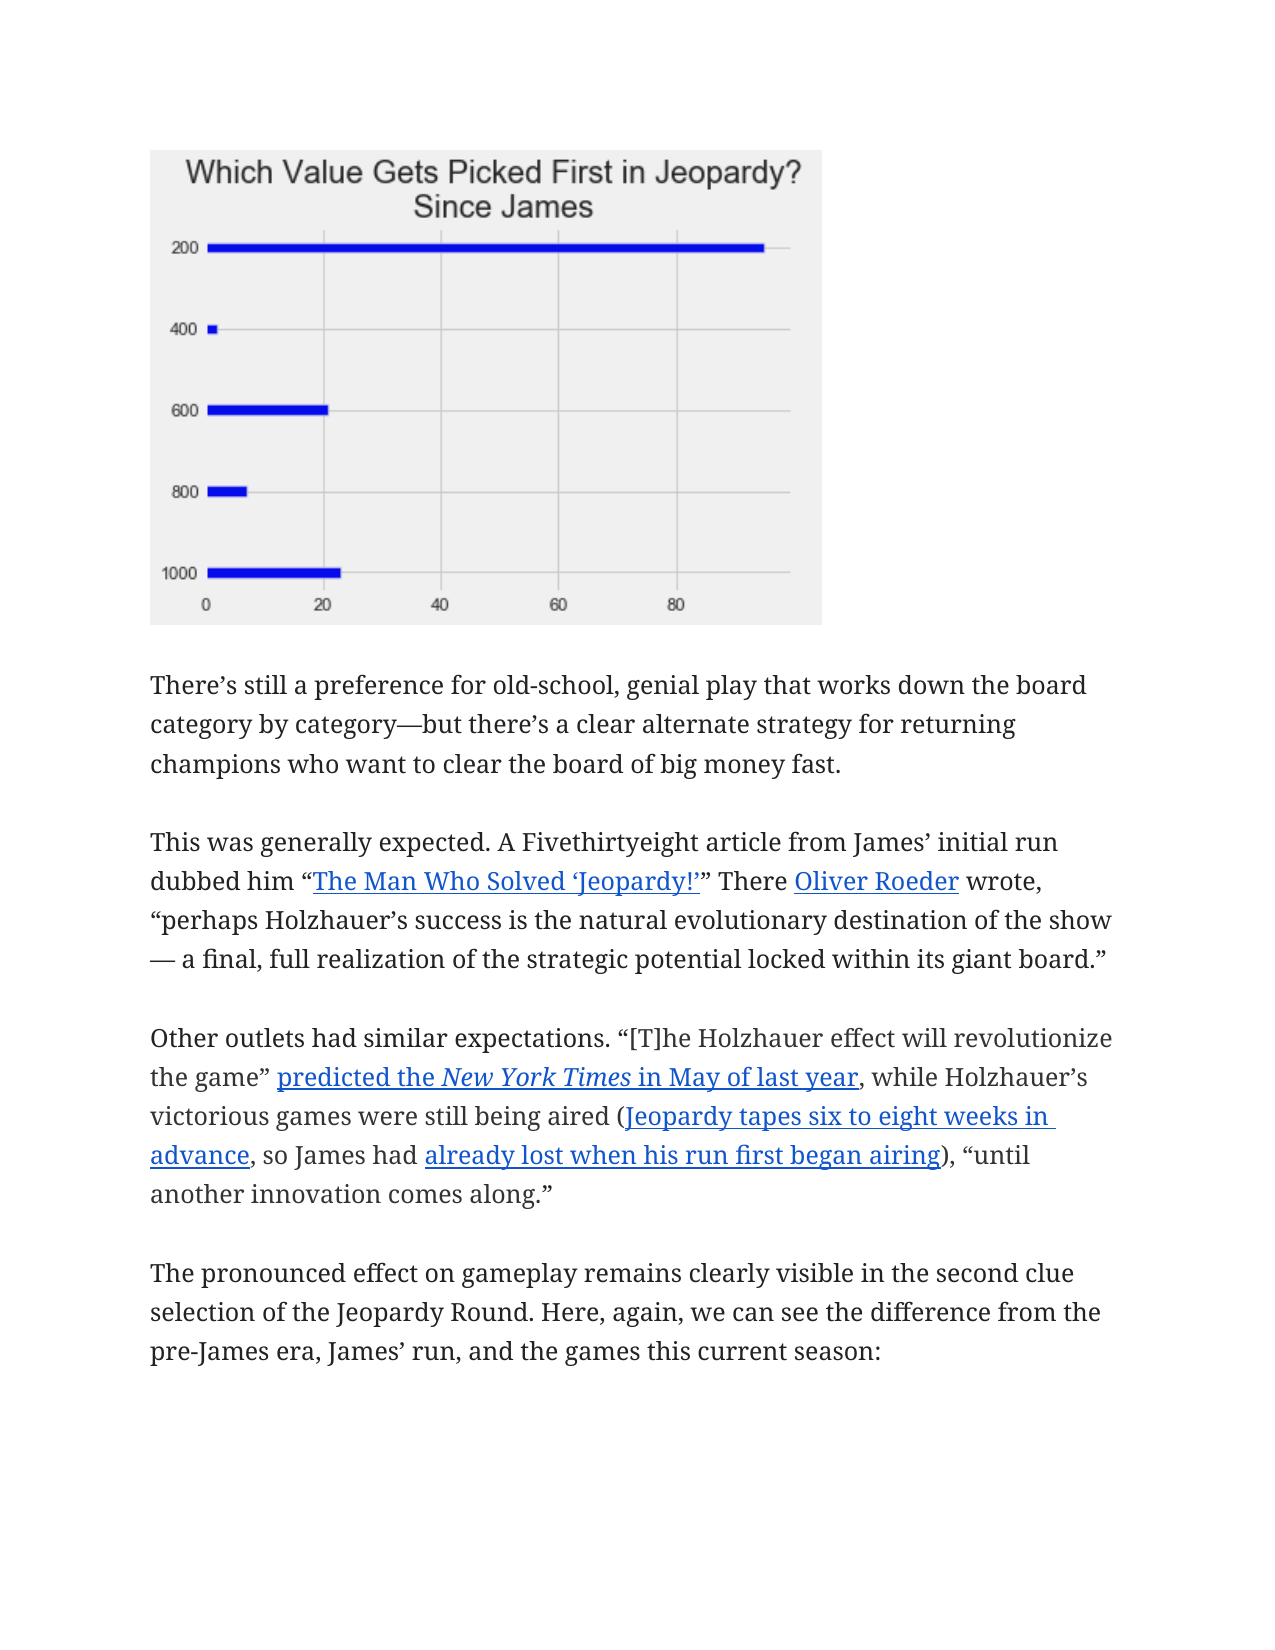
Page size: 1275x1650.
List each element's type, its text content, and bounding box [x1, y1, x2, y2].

text Other outlets had similar expectations. “[T]he Holzhauer effect will revolutionize the game” predicted the New York Times in May of last year, while Holzhauer’s victorious games were still being aired (Jeopardy tapes six to eight weeks in advance, so James had already lost when his run first began airing), “until another innovation comes along.” [150, 1021, 1125, 1211]
text There’s still a preference for old-school, genial play that works down the board category by category―but there’s a clear alternate strategy for returning champions who want to clear the board of big money fast. [150, 668, 1125, 780]
text The pronounced effect on gameplay remains clearly visible in the second clue selection of the Jeopardy Round. Here, again, we can see the difference from the pre-James era, James’ run, and the games this current season: [150, 1256, 1125, 1368]
text This was generally expected. A Fivethirtyeight article from James’ initial run dubbed him “The Man Who Solved ‘Jeopardy!’” There Oliver Roeder wrote, “perhaps Holzhauer’s success is the natural evolutionary destination of the show — a final, full realization of the strategic potential locked within its giant board.” [150, 825, 1125, 976]
picture [150, 150, 822, 625]
